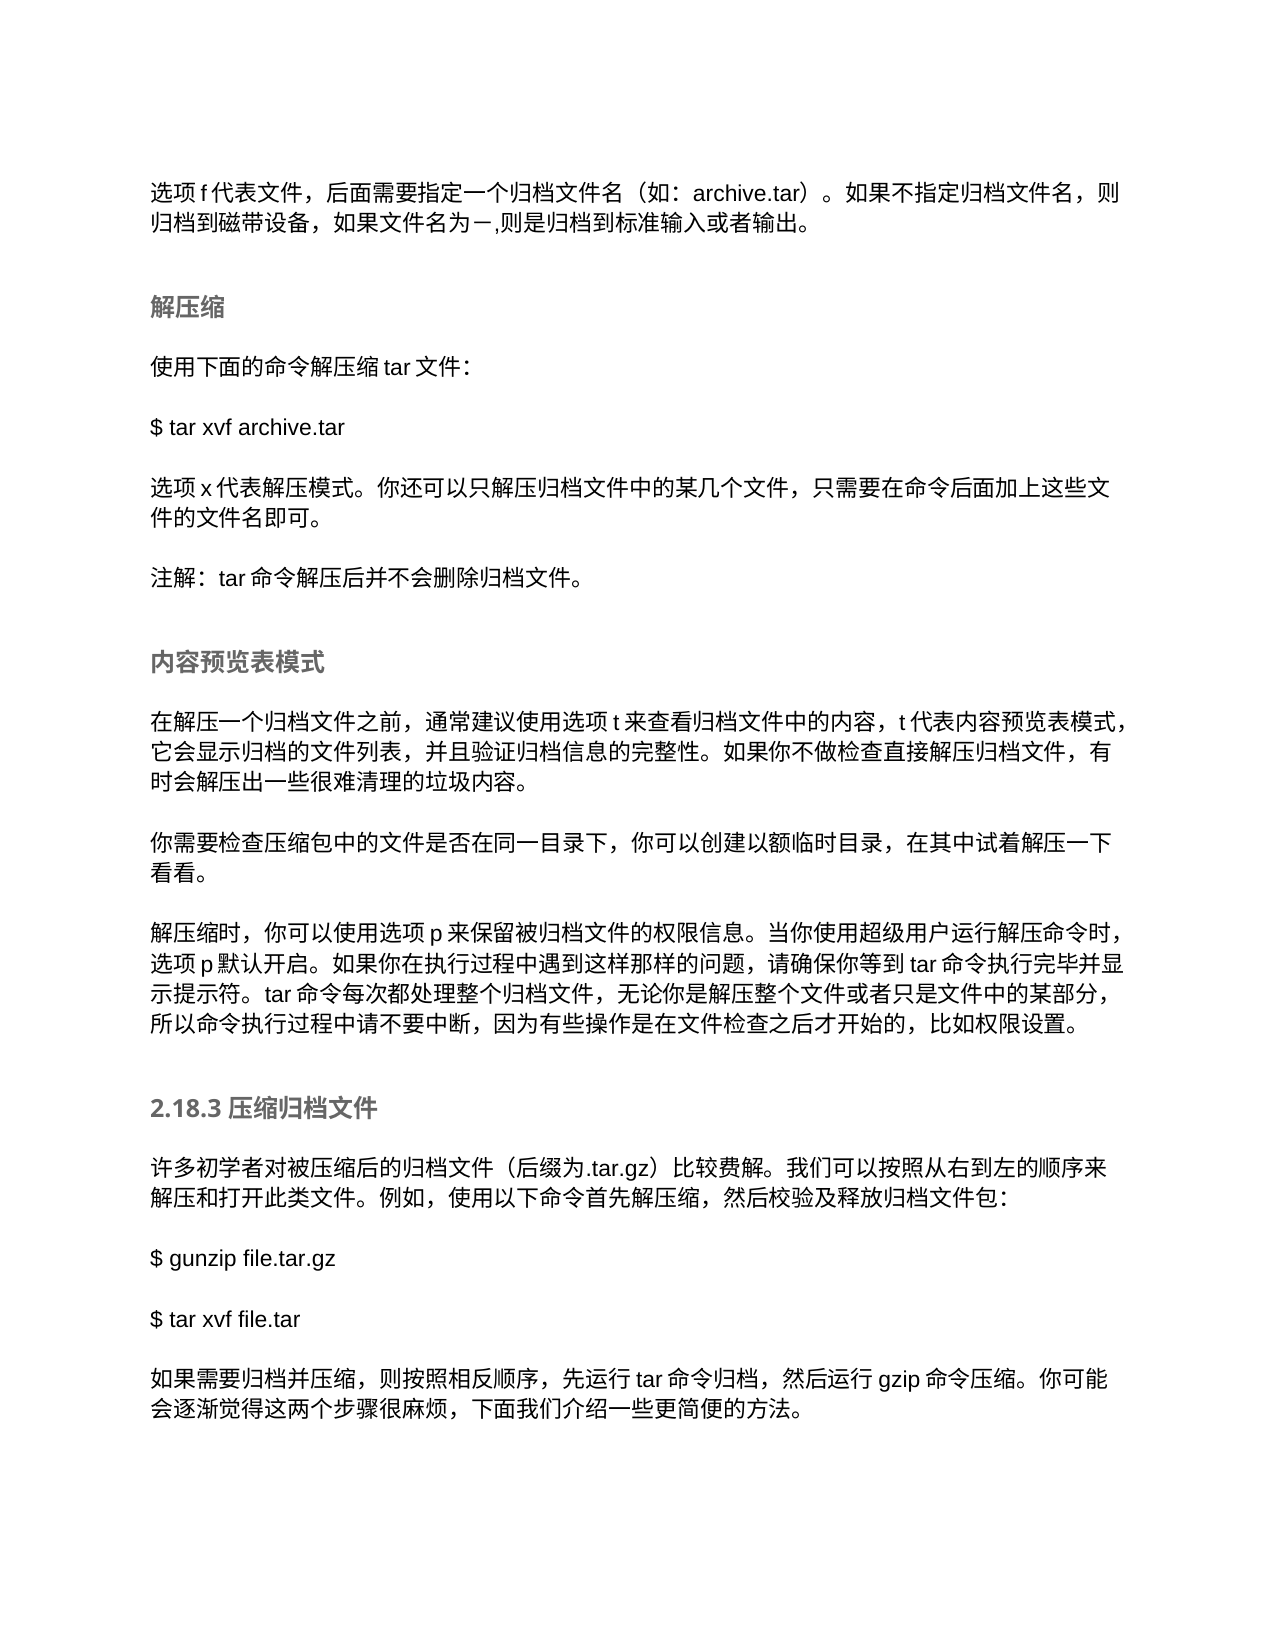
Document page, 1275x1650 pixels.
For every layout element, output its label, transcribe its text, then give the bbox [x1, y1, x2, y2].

text 许多初学者对被压缩后的归档文件（后缀为.tar.gz）比较费解。我们可以按照从右到左的顺序来解压和打开此类文件。例如，使用以下命令首先解压缩，然后校验及释放归档文件包： [150, 1154, 1125, 1211]
text 选项x代表解压模式。你还可以只解压归档文件中的某几个文件，只需要在命令后面加上这些文件的文件名即可。 [150, 475, 1125, 531]
text 使用下面的命令解压缩tar文件： [150, 354, 1125, 380]
text 你需要检查压缩包中的文件是否在同一目录下，你可以创建以额临时目录，在其中试着解压一下看看。 [150, 830, 1125, 886]
text $ tar xvf archive.tar [150, 414, 1125, 441]
text 选项f代表文件，后面需要指定一个归档文件名（如：archive.tar）。如果不指定归档文件名，则归档到磁带设备，如果文件名为－,则是归档到标准输入或者输出。 [150, 180, 1125, 237]
text 如果需要归档并压缩，则按照相反顺序，先运行tar命令归档，然后运行gzip命令压缩。你可能会逐渐觉得这两个步骤很麻烦，下面我们介绍一些更简便的方法。 [150, 1366, 1125, 1423]
subtitle 内容预览表模式 [150, 642, 1125, 679]
text 注解：tar命令解压后并不会删除归档文件。 [150, 565, 1125, 592]
text 解压缩时，你可以使用选项p来保留被归档文件的权限信息。当你使用超级用户运行解压命令时，选项p默认开启。如果你在执行过程中遇到这样那样的问题，请确保你等到tar命令执行完毕并显示提示符。tar命令每次都处理整个归档文件，无论你是解压整个文件或者只是文件中的某部分，所以命令执行过程中请不要中断，因为有些操作是在文件检查之后才开始的，比如权限设置。 [150, 920, 1125, 1037]
subtitle 2.18.3 压缩归档文件 [150, 1088, 1125, 1124]
subtitle 解压缩 [150, 287, 1125, 324]
text 在解压一个归档文件之前，通常建议使用选项t来查看归档文件中的内容，t代表内容预览表模式，它会显示归档的文件列表，并且验证归档信息的完整性。如果你不做检查直接解压归档文件，有时会解压出一些很难清理的垃圾内容。 [150, 709, 1125, 796]
text $ gunzip file.tar.gz [150, 1245, 1125, 1272]
text $ tar xvf file.tar [150, 1306, 1125, 1332]
